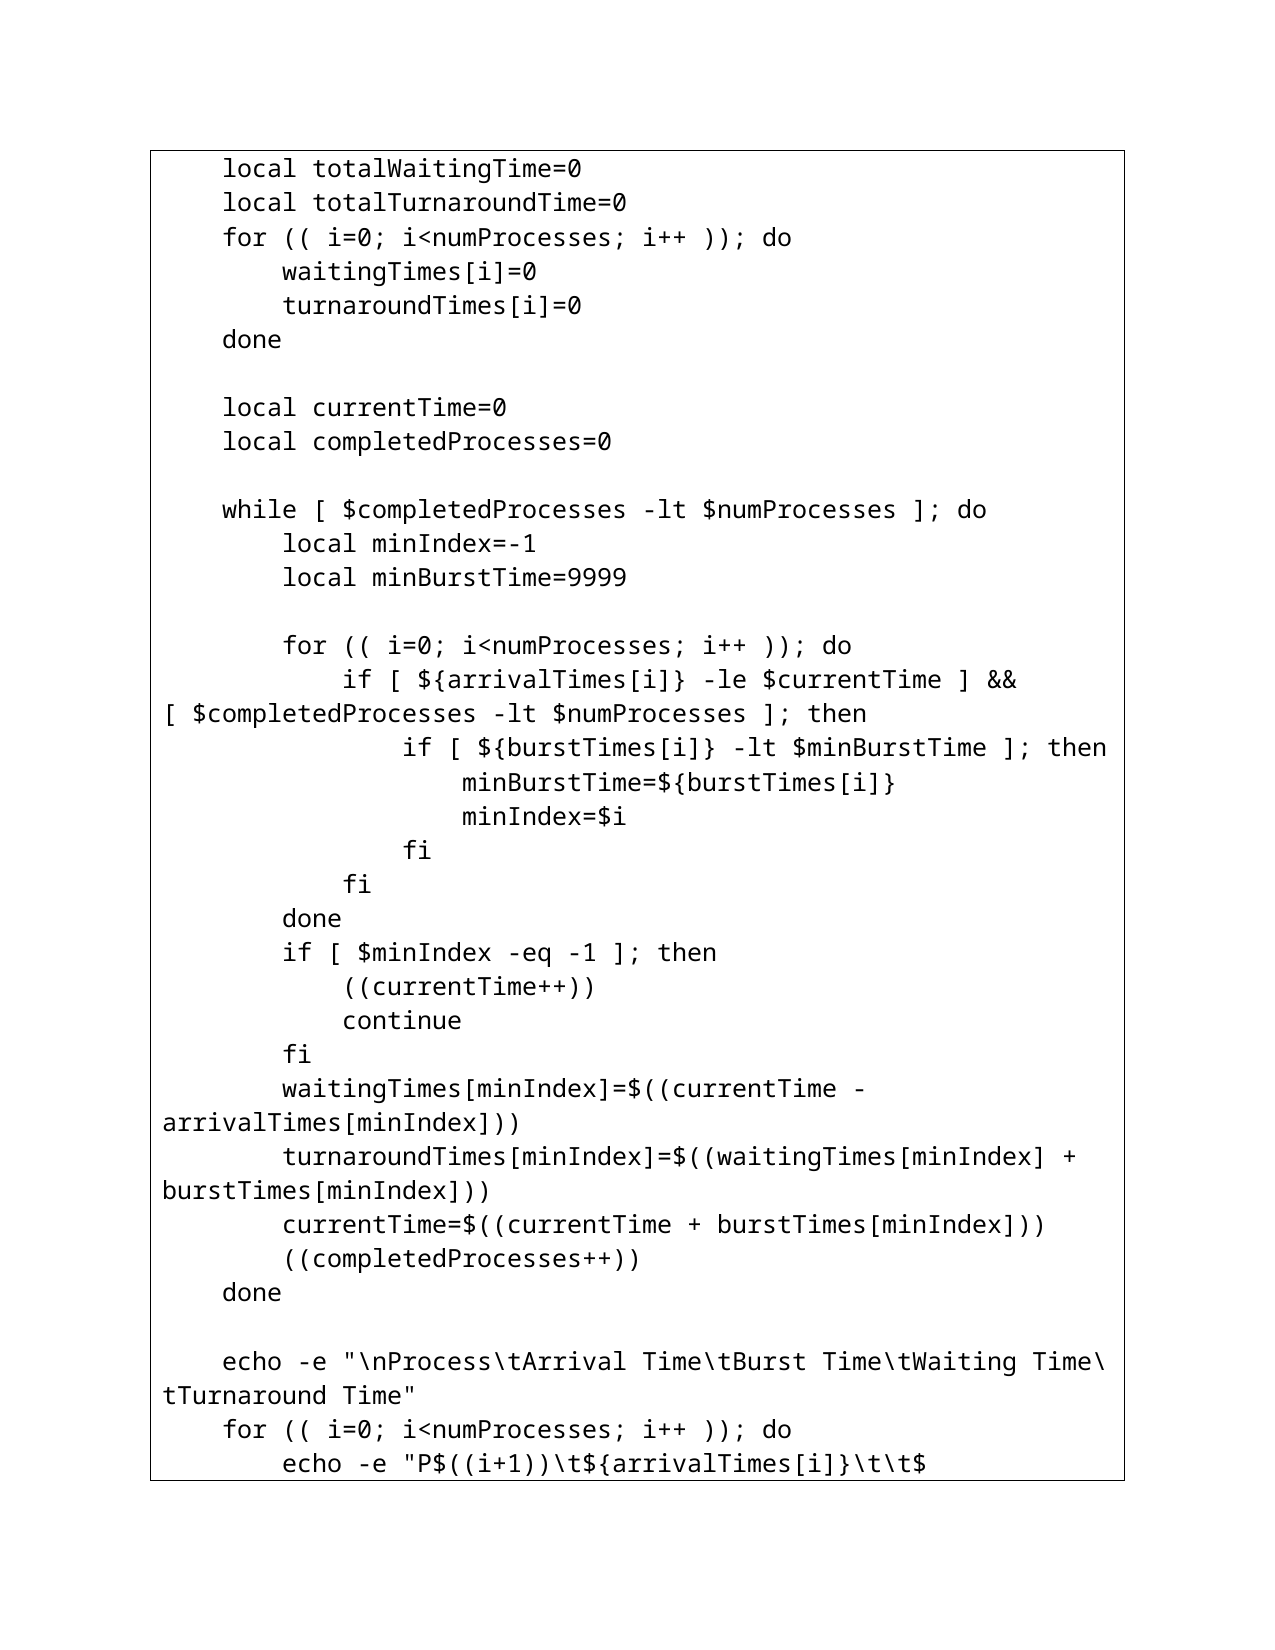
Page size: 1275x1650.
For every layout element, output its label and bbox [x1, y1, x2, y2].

table_header [151, 151, 1124, 1479]
